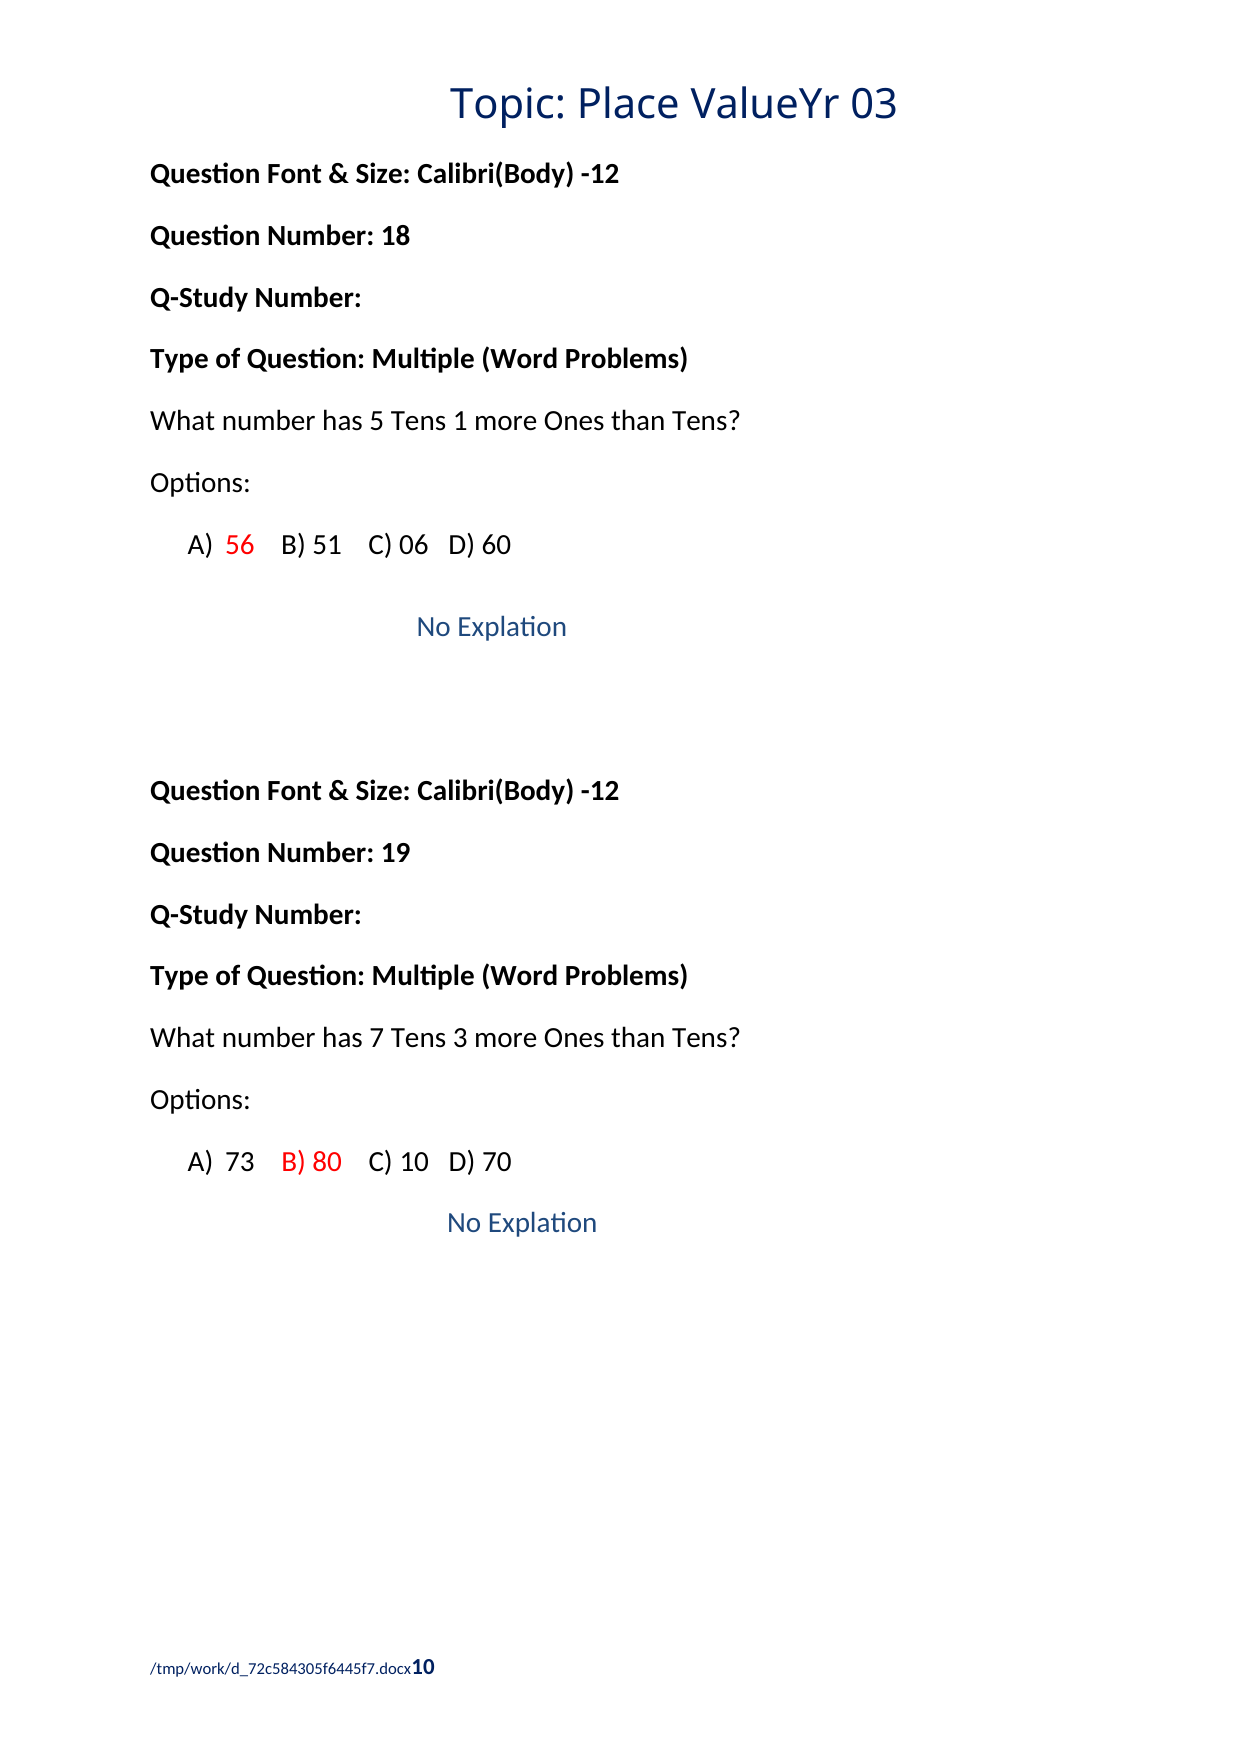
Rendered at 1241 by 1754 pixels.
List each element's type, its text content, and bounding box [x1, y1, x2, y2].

text Type of Question: Multiple (Word Problems) [150, 957, 1090, 993]
text What number has 7 Tens 3 more Ones than Tens? [150, 1019, 1090, 1055]
text Type of Question: Multiple (Word Problems) [150, 341, 1090, 376]
text Question Number: 18 [150, 217, 1090, 253]
text No Explation [150, 1204, 1090, 1240]
text What number has 5 Tens 1 more Ones than Tens? [150, 402, 1090, 438]
text Options: [150, 1081, 1090, 1117]
list 73 B) 80 C) 10 D) 70 [187, 1143, 1090, 1178]
text Question Font & Size: Calibri(Body) -12 [150, 155, 1090, 191]
text Question Font & Size: Calibri(Body) -12 [150, 772, 1090, 808]
text Q-Study Number: [150, 279, 1090, 314]
list No Explation [225, 608, 1090, 643]
text Question Number: 19 [150, 834, 1090, 869]
text Options: [150, 464, 1090, 500]
list 56 B) 51 C) 06 D) 60 [187, 526, 1090, 561]
text Q-Study Number: [150, 896, 1090, 931]
